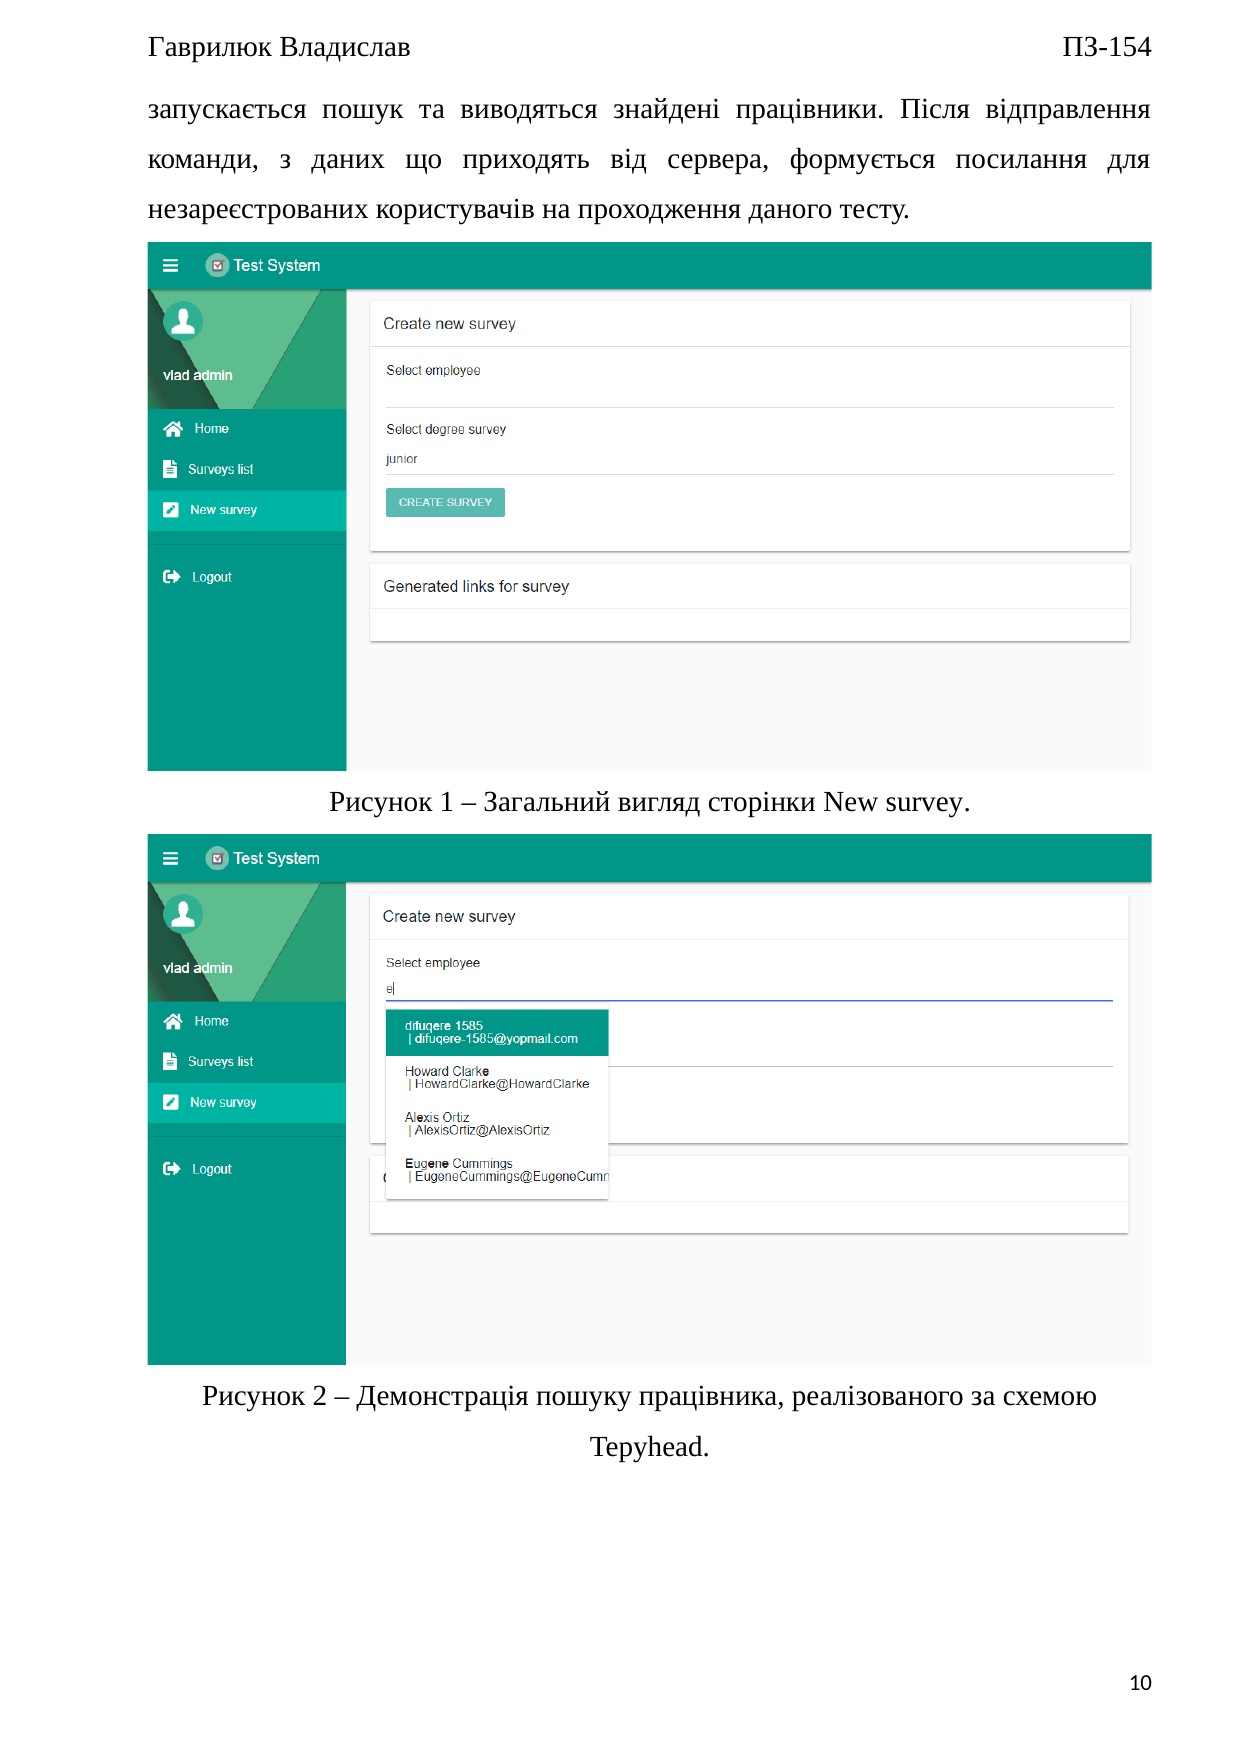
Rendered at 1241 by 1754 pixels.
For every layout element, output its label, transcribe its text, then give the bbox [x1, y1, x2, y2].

text Рисунок 1 – Загальний вигляд сторінки New survey. [148, 784, 1152, 818]
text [148, 91, 1152, 225]
picture [147, 834, 1152, 1365]
picture [147, 242, 1152, 771]
text Рисунок 2 – Демонстрація пошуку працівника, реалізованого за схемою Tepyhead. [148, 1378, 1152, 1462]
